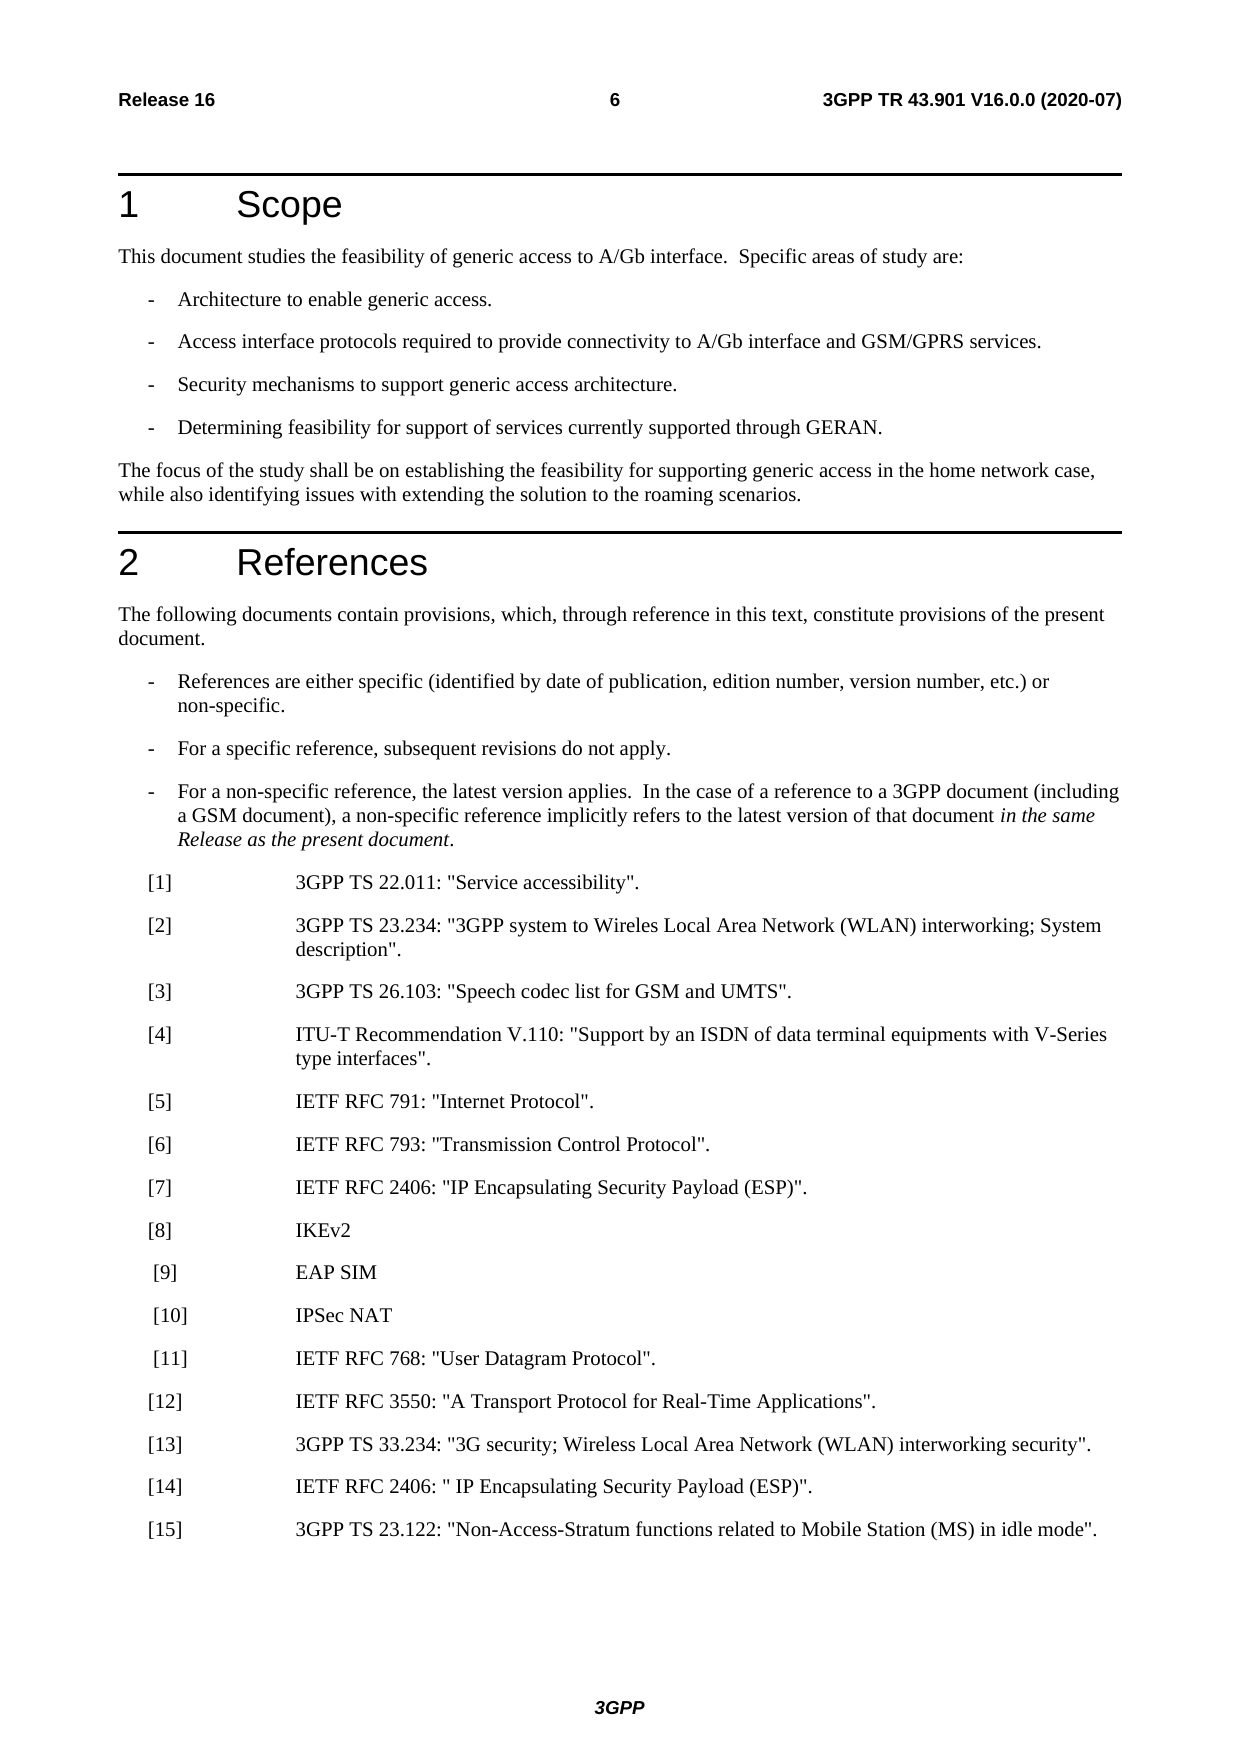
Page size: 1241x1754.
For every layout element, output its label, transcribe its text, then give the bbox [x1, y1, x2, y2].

text - Access interface protocols required to provide connectivity to A/Gb interface and GSM/GPRS services. [148, 329, 1122, 353]
text [15] 3GPP TS 23.122: "Non-Access-Stratum functions related to Mobile Station (MS) in idle mode". [148, 1517, 1122, 1541]
text This document studies the feasibility of generic access to A/Gb interface. Specific areas of study are: [118, 244, 1122, 268]
text [7] IETF RFC 2406: "IP Encapsulating Security Payload (ESP)". [148, 1175, 1122, 1199]
text [13] 3GPP TS 33.234: "3G security; Wireless Local Area Network (WLAN) interworking security". [148, 1432, 1122, 1456]
text - For a specific reference, subsequent revisions do not apply. [148, 736, 1122, 760]
text [9] EAP SIM [148, 1260, 1122, 1284]
text The following documents contain provisions, which, through reference in this text, constitute provisions of the present document. [118, 602, 1122, 650]
text [8] IKEv2 [148, 1217, 1122, 1242]
text - Security mechanisms to support generic access architecture. [148, 372, 1122, 396]
text [14] IETF RFC 2406: " IP Encapsulating Security Payload (ESP)". [148, 1474, 1122, 1498]
text - References are either specific (identified by date of publication, edition number, version number, etc.) or non-specific. [148, 669, 1122, 717]
text - For a non-specific reference, the latest version applies. In the case of a reference to a 3GPP document (including a GSM document), a non-specific reference implicitly refers to the latest version of that document in the same Release as the present document. [148, 779, 1122, 851]
text The focus of the study shall be on establishing the feasibility for supporting generic access in the home network case, while also identifying issues with extending the solution to the roaming scenarios. [118, 458, 1122, 506]
text - Determining feasibility for support of services currently supported through GERAN. [148, 415, 1122, 439]
text [2] 3GPP TS 23.234: "3GPP system to Wireles Local Area Network (WLAN) interworking; System description". [148, 912, 1122, 961]
text - Architecture to enable generic access. [148, 287, 1122, 311]
text [3] 3GPP TS 26.103: "Speech codec list for GSM and UMTS". [148, 979, 1122, 1003]
text [5] IETF RFC 791: "Internet Protocol". [148, 1089, 1122, 1113]
subtitle 2 References [118, 534, 1122, 583]
subtitle 1 Scope [118, 176, 1122, 225]
text [4] ITU-T Recommendation V.110: "Support by an ISDN of data terminal equipments with V-Series type interfaces". [148, 1022, 1122, 1070]
text [11] IETF RFC 768: "User Datagram Protocol". [148, 1346, 1122, 1370]
text [1] 3GPP TS 22.011: "Service accessibility". [148, 870, 1122, 894]
text [6] IETF RFC 793: "Transmission Control Protocol". [148, 1132, 1122, 1156]
text [10] IPSec NAT [148, 1303, 1122, 1327]
text [12] IETF RFC 3550: "A Transport Protocol for Real-Time Applications". [148, 1389, 1122, 1413]
